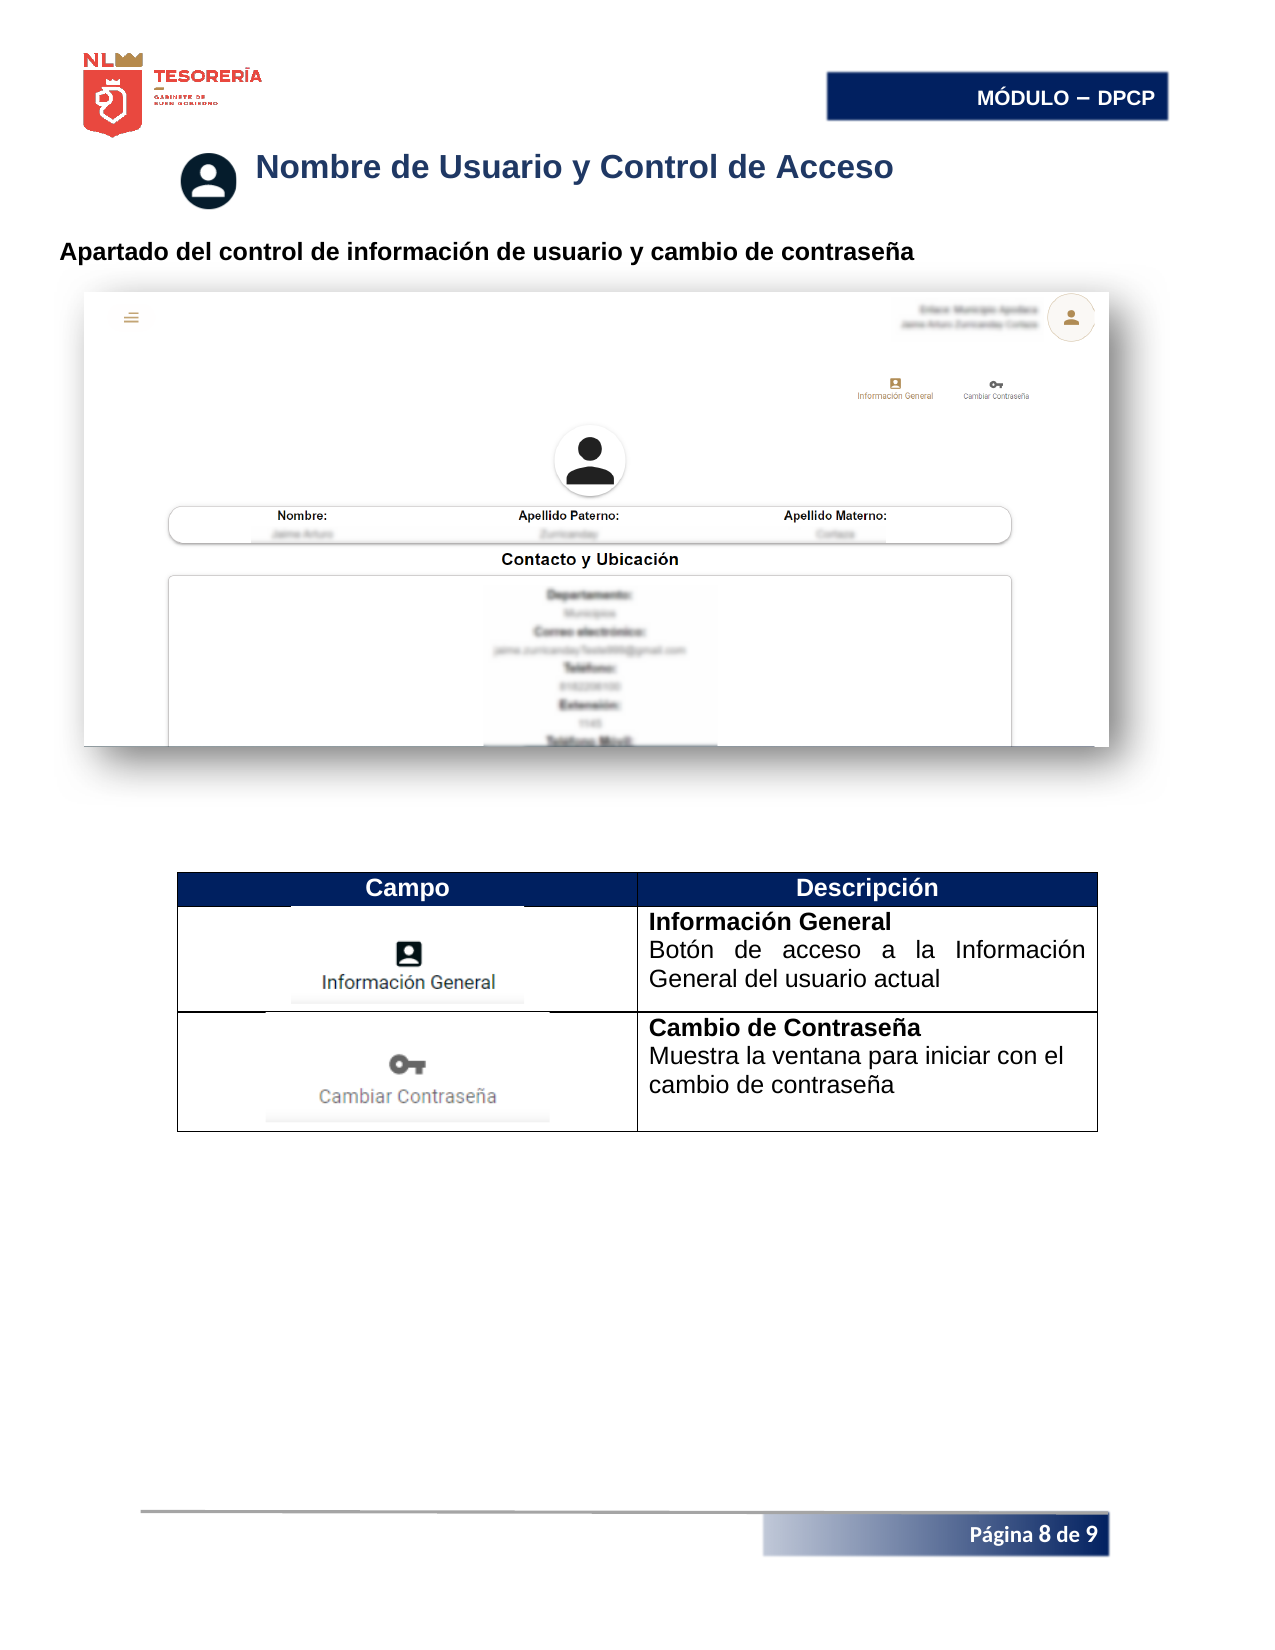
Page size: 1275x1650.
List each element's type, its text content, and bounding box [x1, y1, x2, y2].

table_cell Información General Botón de acceso a la Información General del usuario actual [638, 907, 1097, 1011]
picture [177, 148, 241, 216]
table_cell [178, 907, 637, 1011]
picture [84, 292, 1109, 747]
table_header Campo [178, 873, 637, 906]
subtitle Nombre de Usuario y Control de Acceso [241, 148, 1098, 186]
picture [291, 906, 525, 1008]
picture [79, 43, 264, 140]
picture [265, 1012, 550, 1127]
table_cell [178, 1013, 637, 1131]
table_cell Cambio de Contraseña Muestra la ventana para iniciar con el cambio de contraseña [638, 1013, 1097, 1131]
table_header Descripción [638, 873, 1097, 906]
